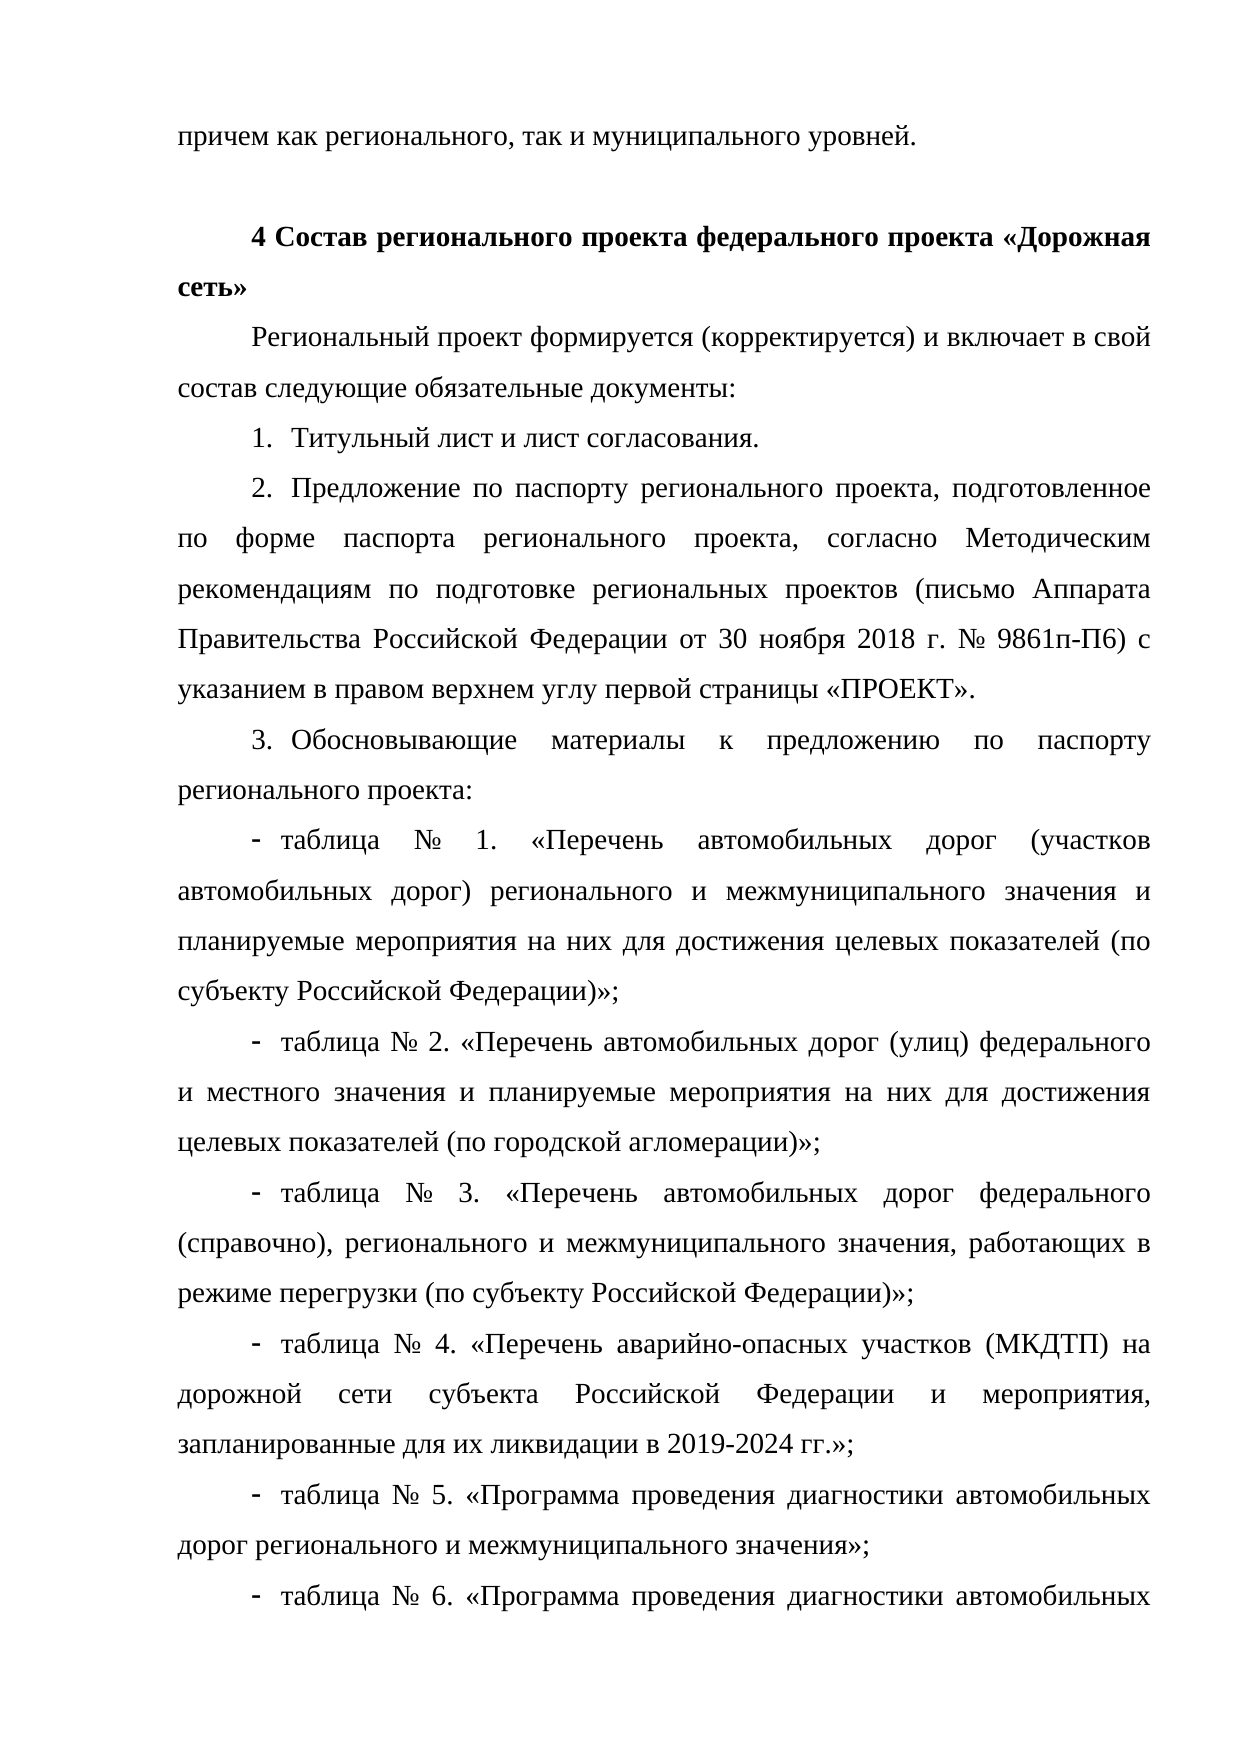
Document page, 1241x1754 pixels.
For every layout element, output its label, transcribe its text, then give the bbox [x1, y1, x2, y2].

list таблица № 5. «Программа проведения диагностики автомобильных дорог регионального и межмуниципального значения»; [177, 1477, 1152, 1561]
list таблица № 4. «Перечень аварийно-опасных участков (МКДТП) на дорожной сети субъекта Российской Федерации и мероприятия, запланированные для их ликвидации в 2019-2024 гг.»; [177, 1326, 1152, 1460]
list таблица № 2. «Перечень автомобильных дорог (улиц) федерального и местного значения и планируемые мероприятия на них для достижения целевых показателей (по городской агломерации)»; [177, 1024, 1152, 1158]
list Обосновывающие материалы к предложению по паспорту регионального проекта: [177, 722, 1152, 806]
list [177, 1578, 1152, 1611]
list Титульный лист и лист согласования. [177, 420, 1152, 453]
subtitle 4 Состав регионального проекта федерального проекта «Дорожная сеть» [177, 219, 1152, 303]
text Региональный проект формируется (корректируется) и включает в свой состав следующие обязательные документы: [177, 319, 1152, 403]
list таблица № 3. «Перечень автомобильных дорог федерального (справочно), регионального и межмуниципального значения, работающих в режиме перегрузки (по субъекту Российской Федерации)»; [177, 1175, 1152, 1309]
list Предложение по паспорту регионального проекта, подготовленное по форме паспорта регионального проекта, согласно Методическим рекомендациям по подготовке региональных проектов (письмо Аппарата Правительства Российской Федерации от 30 ноября 2018 г. № 9861п-П6) с указанием в правом верхнем углу первой страницы «ПРОЕКТ». [177, 470, 1152, 705]
list таблица № 1. «Перечень автомобильных дорог (участков автомобильных дорог) регионального и межмуниципального значения и планируемые мероприятия на них для достижения целевых показателей (по субъекту Российской Федерации)»; [177, 822, 1152, 1007]
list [177, 118, 1152, 152]
